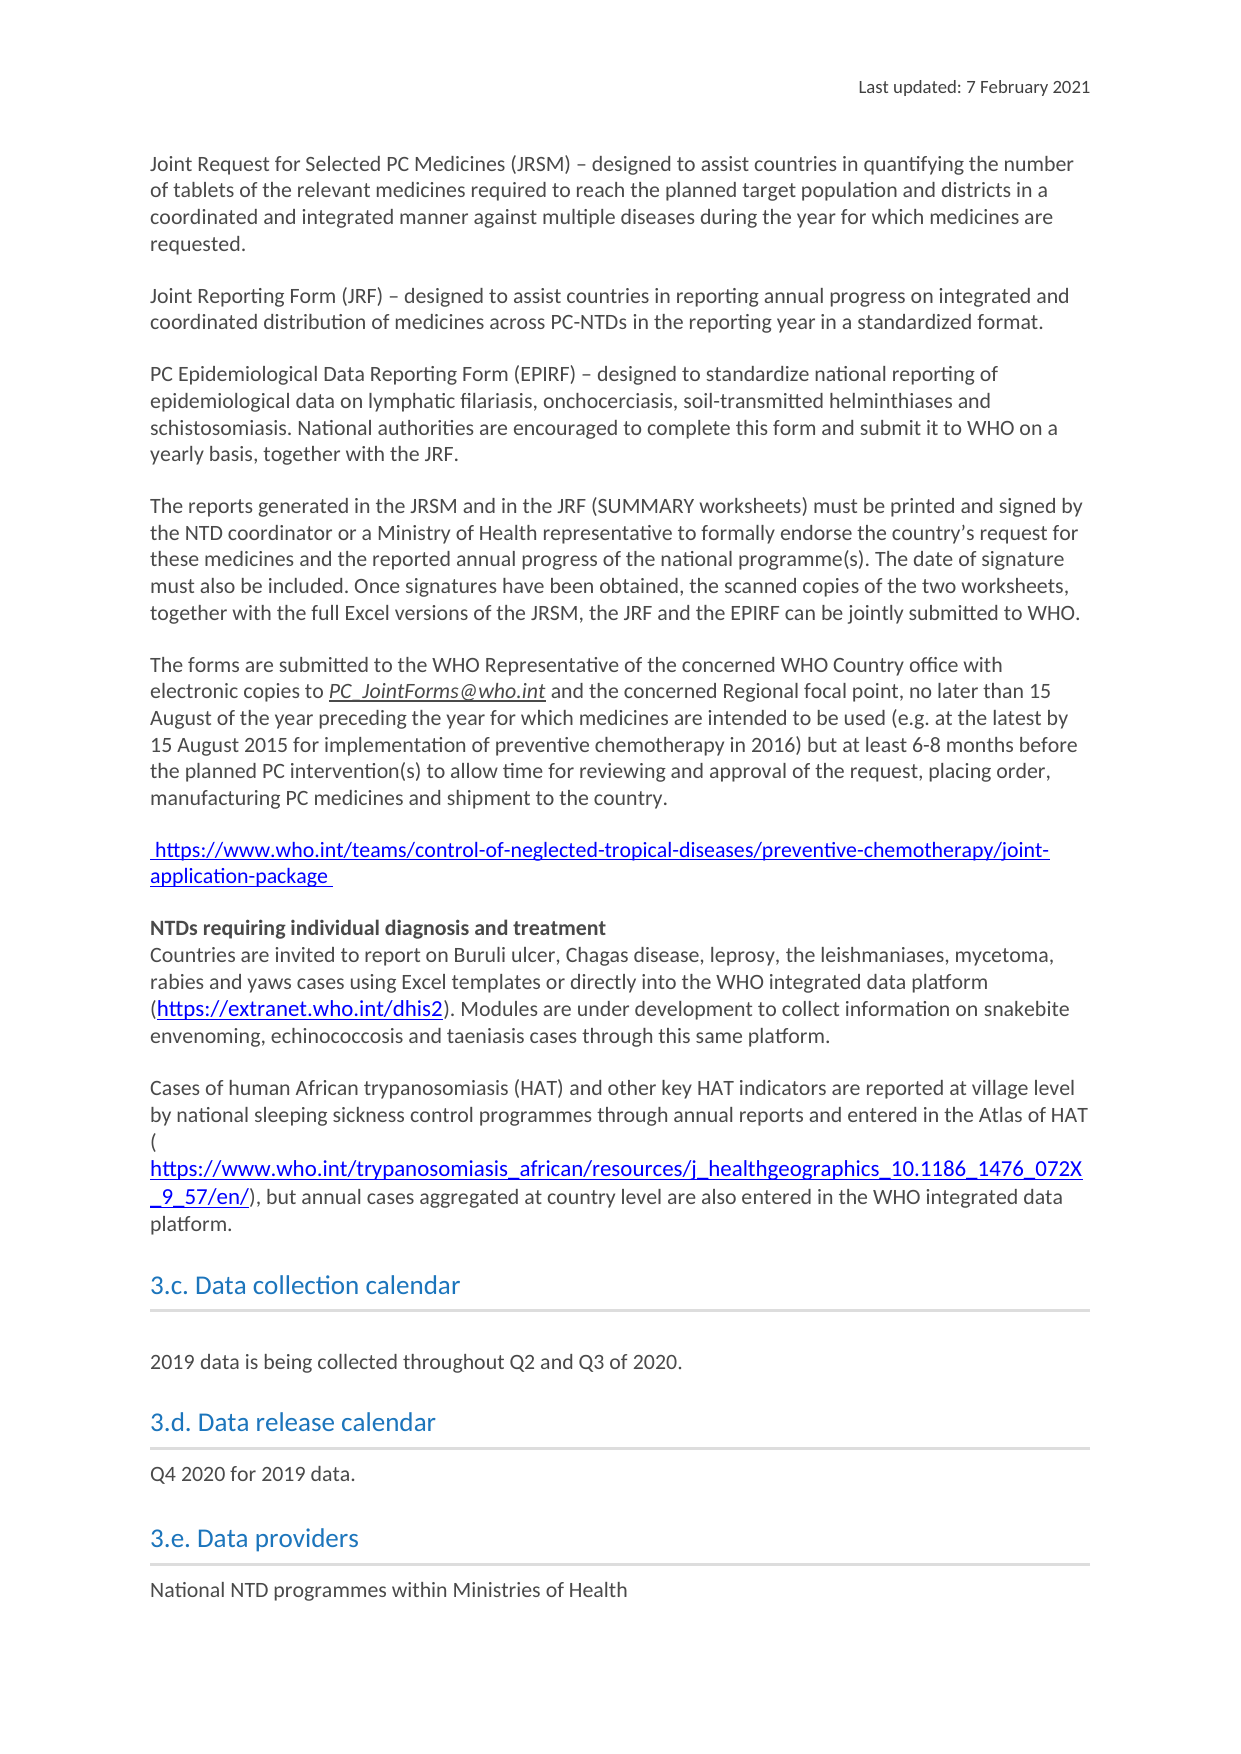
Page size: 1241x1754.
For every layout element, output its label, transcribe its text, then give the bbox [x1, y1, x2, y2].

text https://www.who.int/teams/control-of-neglected-tropical-diseases/preventive-chemotherapy/joint-application-package [150, 836, 1090, 889]
text 2019 data is being collected throughout Q2 and Q3 of 2020. [150, 1348, 1090, 1375]
text The forms are submitted to the WHO Representative of the concerned WHO Country office with electronic copies to PC_JointForms@who.int and the concerned Regional focal point, no later than 15 August of the year preceding the year for which medicines are intended to be used (e.g. at the latest by 15 August 2015 for implementation of preventive chemotherapy in 2016) but at least 6-8 months before the planned PC intervention(s) to allow time for reviewing and approval of the request, placing order, manufacturing PC medicines and shipment to the country. [150, 651, 1090, 811]
text Countries are invited to report on Buruli ulcer, Chagas disease, leprosy, the leishmaniases, mycetoma, rabies and yaws cases using Excel templates or directly into the WHO integrated data platform (https://extranet.who.int/dhis2). Modules are under development to collect information on snakebite envenoming, echinococcosis and taeniasis cases through this same platform. [150, 941, 1090, 1049]
text NTDs requiring individual diagnosis and treatment [150, 914, 1090, 941]
text Cases of human African trypanosomiasis (HAT) and other key HAT indicators are reported at village level by national sleeping sickness control programmes through annual reports and entered in the Atlas of HAT (https://www.who.int/trypanosomiasis_african/resources/j_healthgeographics_10.1186_1476_072X_9_57/en/), but annual cases aggregated at country level are also entered in the WHO integrated data platform. [150, 1074, 1090, 1237]
text PC Epidemiological Data Reporting Form (EPIRF) – designed to standardize national reporting of epidemiological data on lymphatic filariasis, onchocerciasis, soil-transmitted helminthiases and schistosomiasis. National authorities are encouraged to complete this form and submit it to WHO on a yearly basis, together with the JRF. [150, 360, 1090, 467]
text Joint Reporting Form (JRF) – designed to assist countries in reporting annual progress on integrated and coordinated distribution of medicines across PC-NTDs in the reporting year in a standardized format. [150, 282, 1090, 335]
text 3.e. Data providers [150, 1522, 1090, 1563]
text 3.d. Data release calendar [150, 1406, 1090, 1447]
text Q4 2020 for 2019 data. [150, 1460, 1090, 1487]
text 3.c. Data collection calendar [150, 1268, 1090, 1309]
text The reports generated in the JRSM and in the JRF (SUMMARY worksheets) must be printed and signed by the NTD coordinator or a Ministry of Health representative to formally endorse the country’s request for these medicines and the reported annual progress of the national programme(s). The date of signature must also be included. Once signatures have been obtained, the scanned copies of the two worksheets, together with the full Excel versions of the JRSM, the JRF and the EPIRF can be jointly submitted to WHO. [150, 492, 1090, 626]
text National NTD programmes within Ministries of Health [150, 1577, 1090, 1603]
text Joint Request for Selected PC Medicines (JRSM) – designed to assist countries in quantifying the number of tablets of the relevant medicines required to reach the planned target population and districts in a coordinated and integrated manner against multiple diseases during the year for which medicines are requested. [150, 150, 1090, 257]
